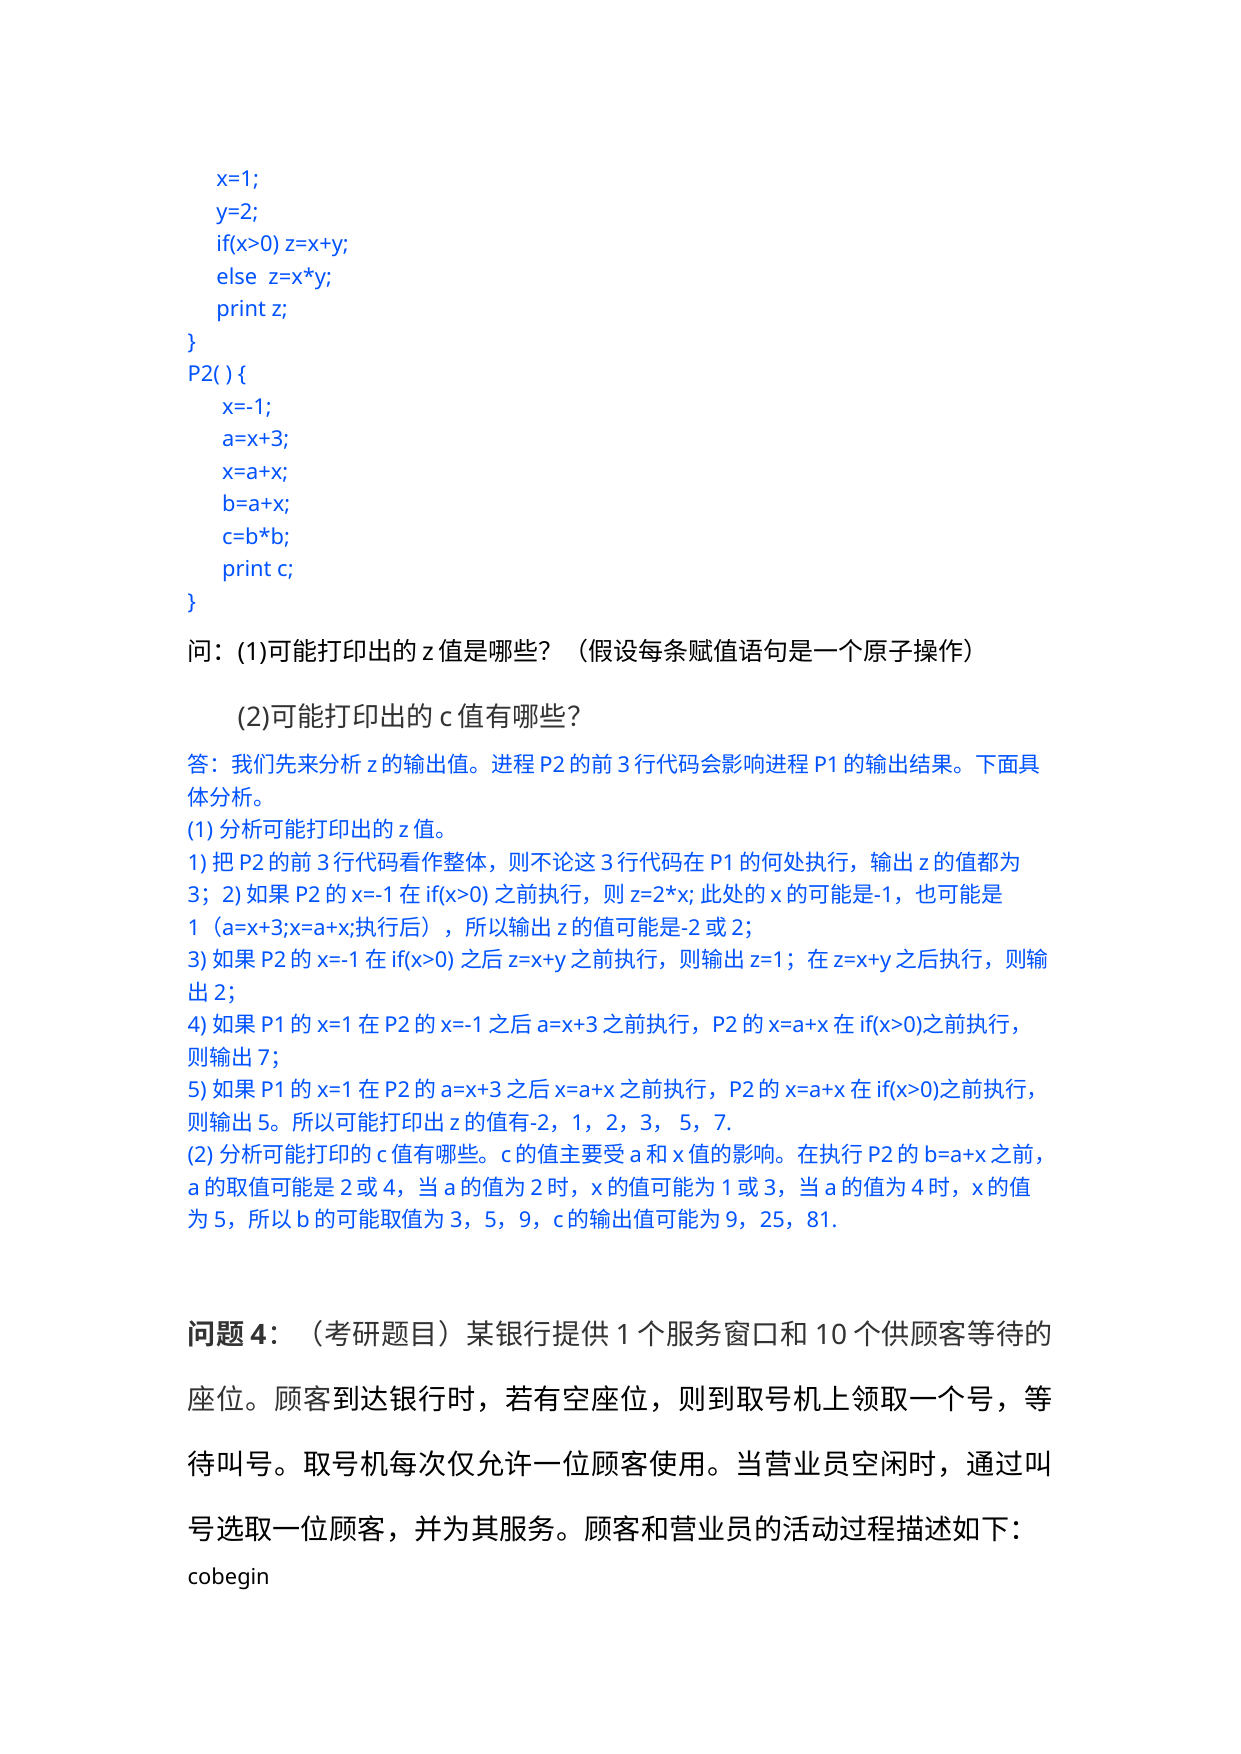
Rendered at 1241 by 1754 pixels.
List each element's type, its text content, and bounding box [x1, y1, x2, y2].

text 3) 如果P2的x=-1在if(x>0) 之后z=x+y之前执行，则输出z=1；在z=x+y之后执行，则输出2； [187, 942, 1053, 1007]
text 5) 如果P1的x=1在P2的a=x+3之后x=a+x之前执行，P2的x=a+x在if(x>0)之前执行，则输出5。所以可能打印出z的值有-2，1，2，3， 5，7. [187, 1072, 1053, 1137]
text x=1; [187, 162, 1053, 194]
text 4) 如果P1的x=1在P2的x=-1之后a=x+3之前执行，P2的x=a+x在if(x>0)之前执行，则输出7； [187, 1007, 1053, 1072]
text y=2; [187, 194, 1053, 227]
text (2) 分析可能打印的c值有哪些。c的值主要受a和x值的影响。在执行P2的b=a+x之前，a的取值可能是2或4，当a的值为2时，x的值可能为1或3，当a的值为4时，x的值为5，所以b的可能取值为3，5，9，c的输出值可能为9，25，81. [187, 1137, 1053, 1234]
text if(x>0) z=x+y; [187, 227, 1053, 259]
text x=a+x; [187, 454, 1053, 487]
text (2)可能打印出的c值有哪些？ [187, 682, 1053, 747]
text a=x+3; [187, 422, 1053, 454]
text } [187, 584, 1053, 617]
text 问：(1)可能打印出的z值是哪些？（假设每条赋值语句是一个原子操作） [187, 617, 1053, 682]
text 问题4：（考研题目）某银行提供1个服务窗口和10个供顾客等待的座位。顾客到达银行时，若有空座位，则到取号机上领取一个号，等待叫号。取号机每次仅允许一位顾客使用。当营业员空闲时，通过叫号选取一位顾客，并为其服务。顾客和营业员的活动过程描述如下： [187, 1299, 1053, 1559]
text c=b*b; [187, 519, 1053, 552]
text P2( ) { [187, 357, 1053, 389]
text 答：我们先来分析z的输出值。进程P2的前3行代码会影响进程P1的输出结果。下面具体分析。 [187, 747, 1053, 812]
text else z=x*y; [187, 259, 1053, 292]
text print c; [187, 552, 1053, 584]
text cobegin [187, 1559, 1053, 1592]
text (1) 分析可能打印出的z值。 1) 把P2的前3行代码看作整体，则不论这3行代码在P1的何处执行，输出z的值都为3；2) 如果P2的x=-1在if(x>0) 之前执行，则z=2*x; 此处的x的可能是-1，也可能是1（a=x+3;x=a+x;执行后），所以输出z的值可能是-2或2； [187, 812, 1053, 942]
text print z; [187, 292, 1053, 324]
text b=a+x; [187, 487, 1053, 519]
text } [187, 324, 1053, 357]
text x=-1; [187, 389, 1053, 422]
